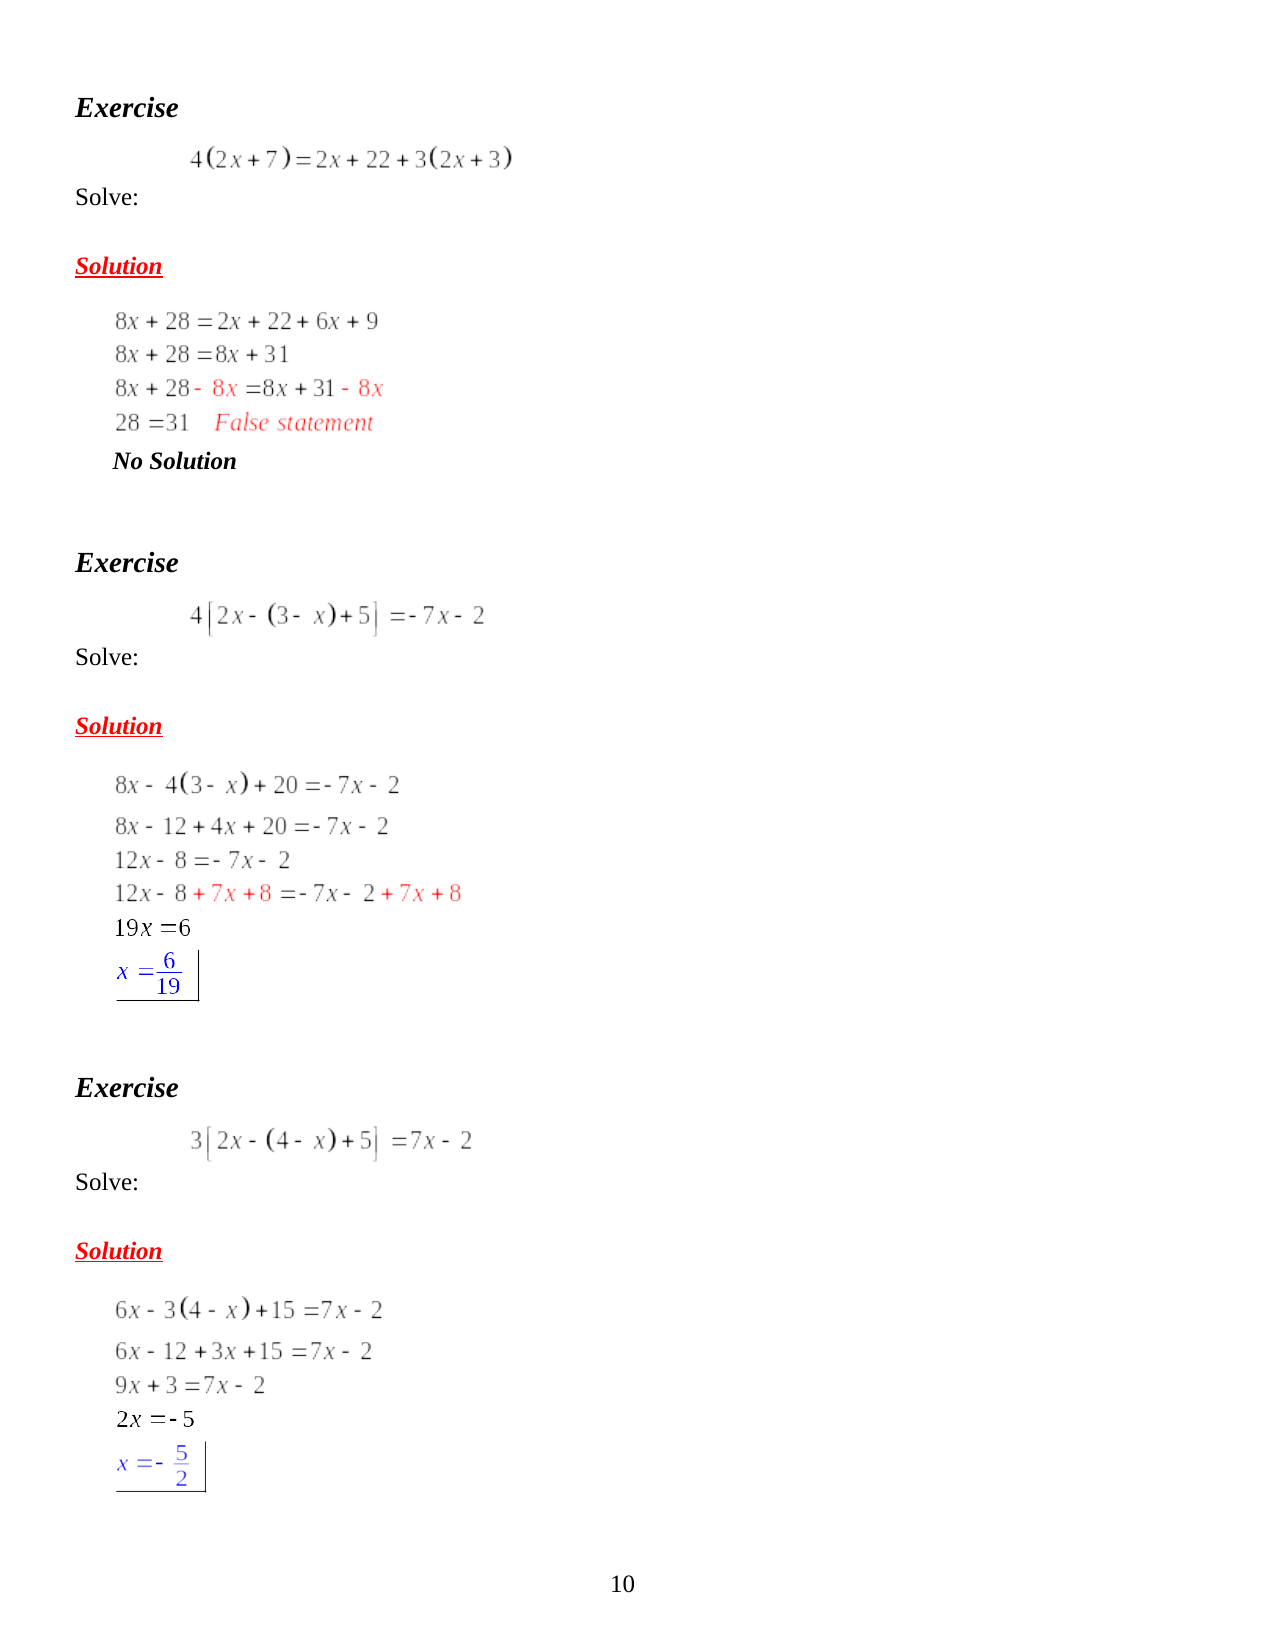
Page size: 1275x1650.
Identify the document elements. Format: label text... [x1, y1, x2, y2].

text No Solution [112, 446, 1170, 475]
text Exercise [75, 545, 1170, 579]
text Solution [75, 227, 1170, 280]
text Solution [75, 687, 1170, 739]
text Exercise [75, 1071, 1170, 1104]
text Exercise [75, 90, 1170, 123]
text Solve: [75, 596, 1170, 671]
text Solution [75, 1212, 1170, 1265]
text Solve: [75, 1121, 1170, 1196]
text Solve: [75, 140, 1170, 211]
